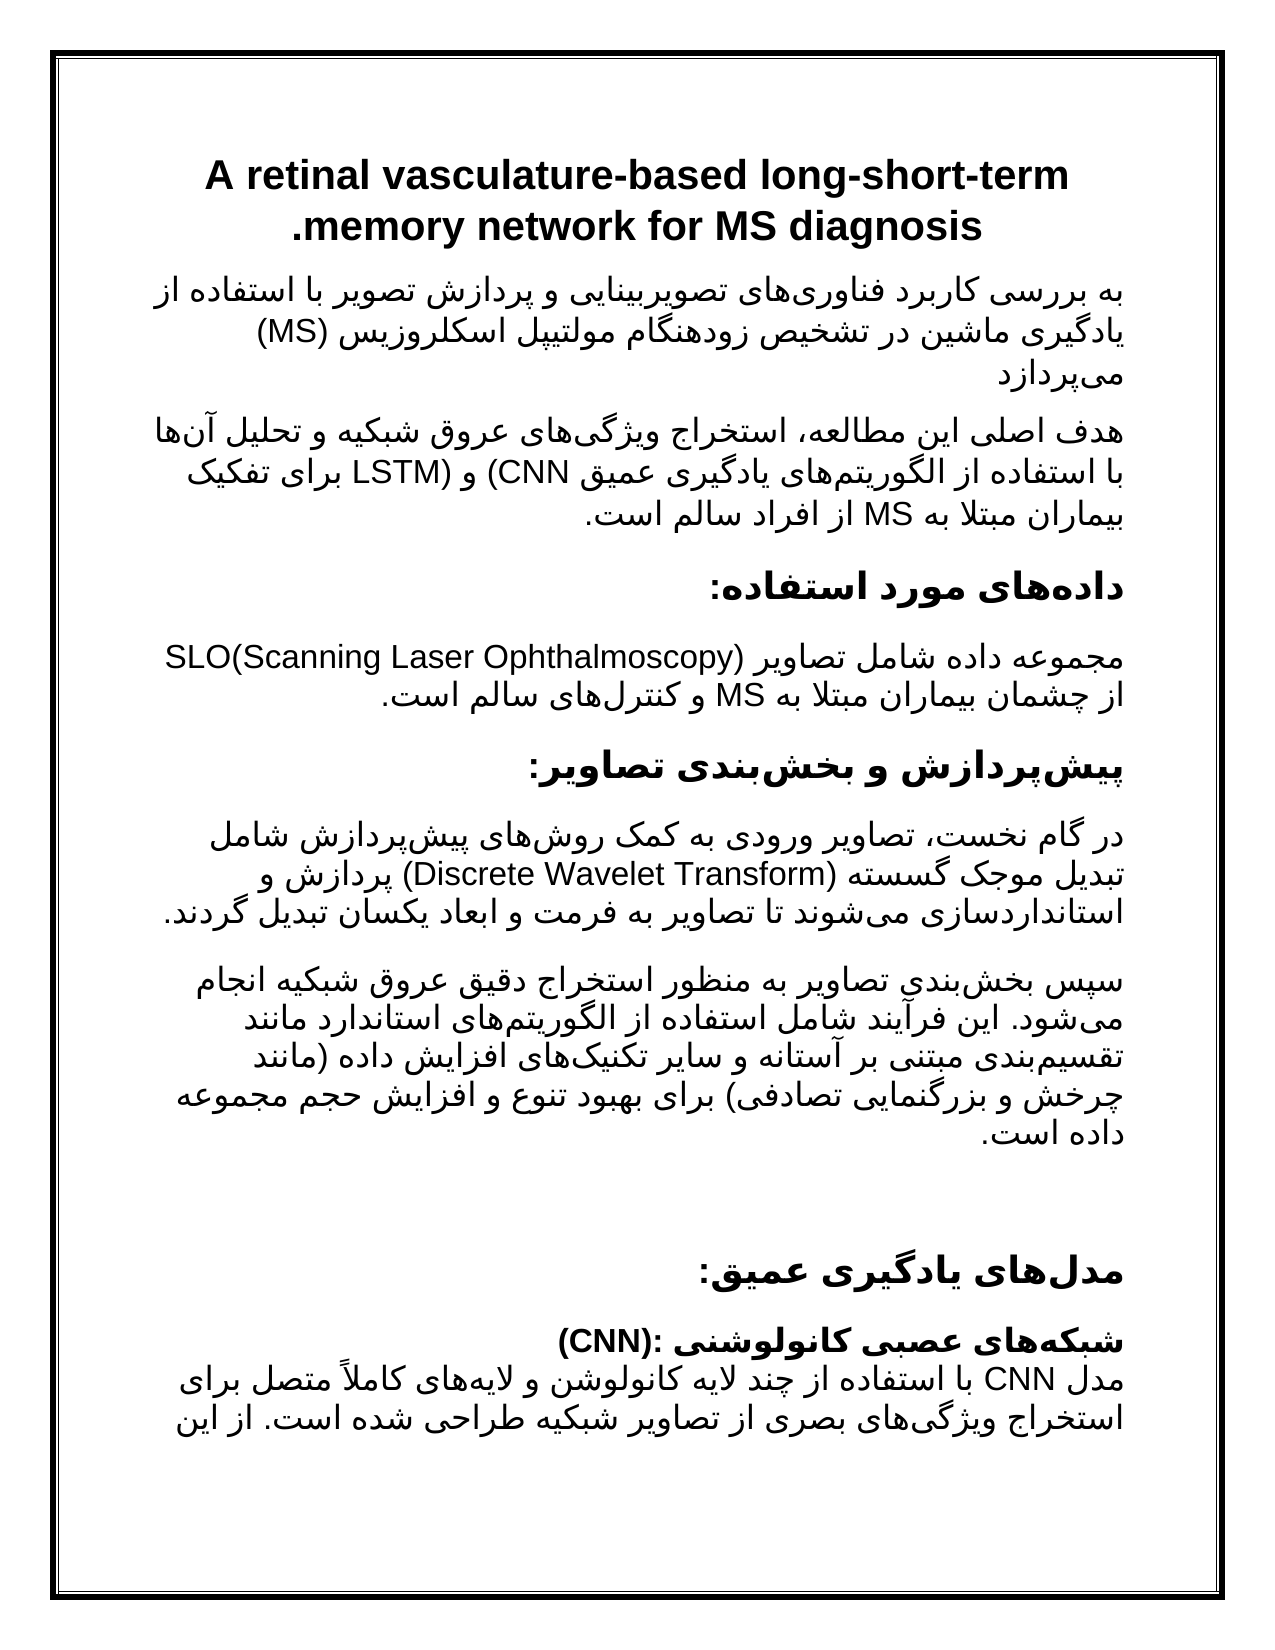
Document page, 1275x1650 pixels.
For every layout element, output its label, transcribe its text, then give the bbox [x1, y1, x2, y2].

text پیش‌پردازش و بخش‌بندی تصاویر: [150, 743, 1125, 786]
text مدل‌های یادگیری عمیق: [150, 1249, 1125, 1292]
text هدف اصلی این مطالعه، استخراج ویژگی‌های عروق شبکیه و تحلیل آن‌ها با استفاده از الگوریتم‌های یادگیری عمیق CNN) و (LSTM برای تفکیک بیماران مبتلا به MS از افراد سالم است. [150, 411, 1125, 532]
text مجموعه داده شامل تصاویر SLO(Scanning Laser Ophthalmoscopy) از چشمان بیماران مبتلا به MS و کنترل‌های سالم است. [150, 637, 1125, 714]
text A retinal vasculature-based long-short-term memory network for MS diagnosis. [150, 150, 1125, 249]
text در گام نخست، تصاویر ورودی به کمک روش‌های پیش‌پردازش شامل تبدیل موجک گسسته (Discrete Wavelet Transform) پردازش و استانداردسازی می‌شوند تا تصاویر به فرمت و ابعاد یکسان تبدیل گردند. [150, 815, 1125, 931]
text داده‌های مورد استفاده: [150, 564, 1125, 608]
text به بررسی کاربرد فناوری‌های تصویربینایی و پردازش تصویر با استفاده از یادگیری ماشین در تشخیص زودهنگام مولتیپل اسکلروزیس (MS) می‌پردازد [150, 270, 1125, 391]
text سپس بخش‌بندی تصاویر به منظور استخراج دقیق عروق شبکیه انجام می‌شود. این فرآیند شامل استفاده از الگوریتم‌های استاندارد مانند تقسیم‌بندی مبتنی بر آستانه و سایر تکنیک‌های افزایش داده (مانند چرخش و بزرگنمایی تصادفی) برای بهبود تنوع و افزایش حجم مجموعه داده است. [150, 960, 1125, 1152]
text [150, 1321, 1125, 1436]
